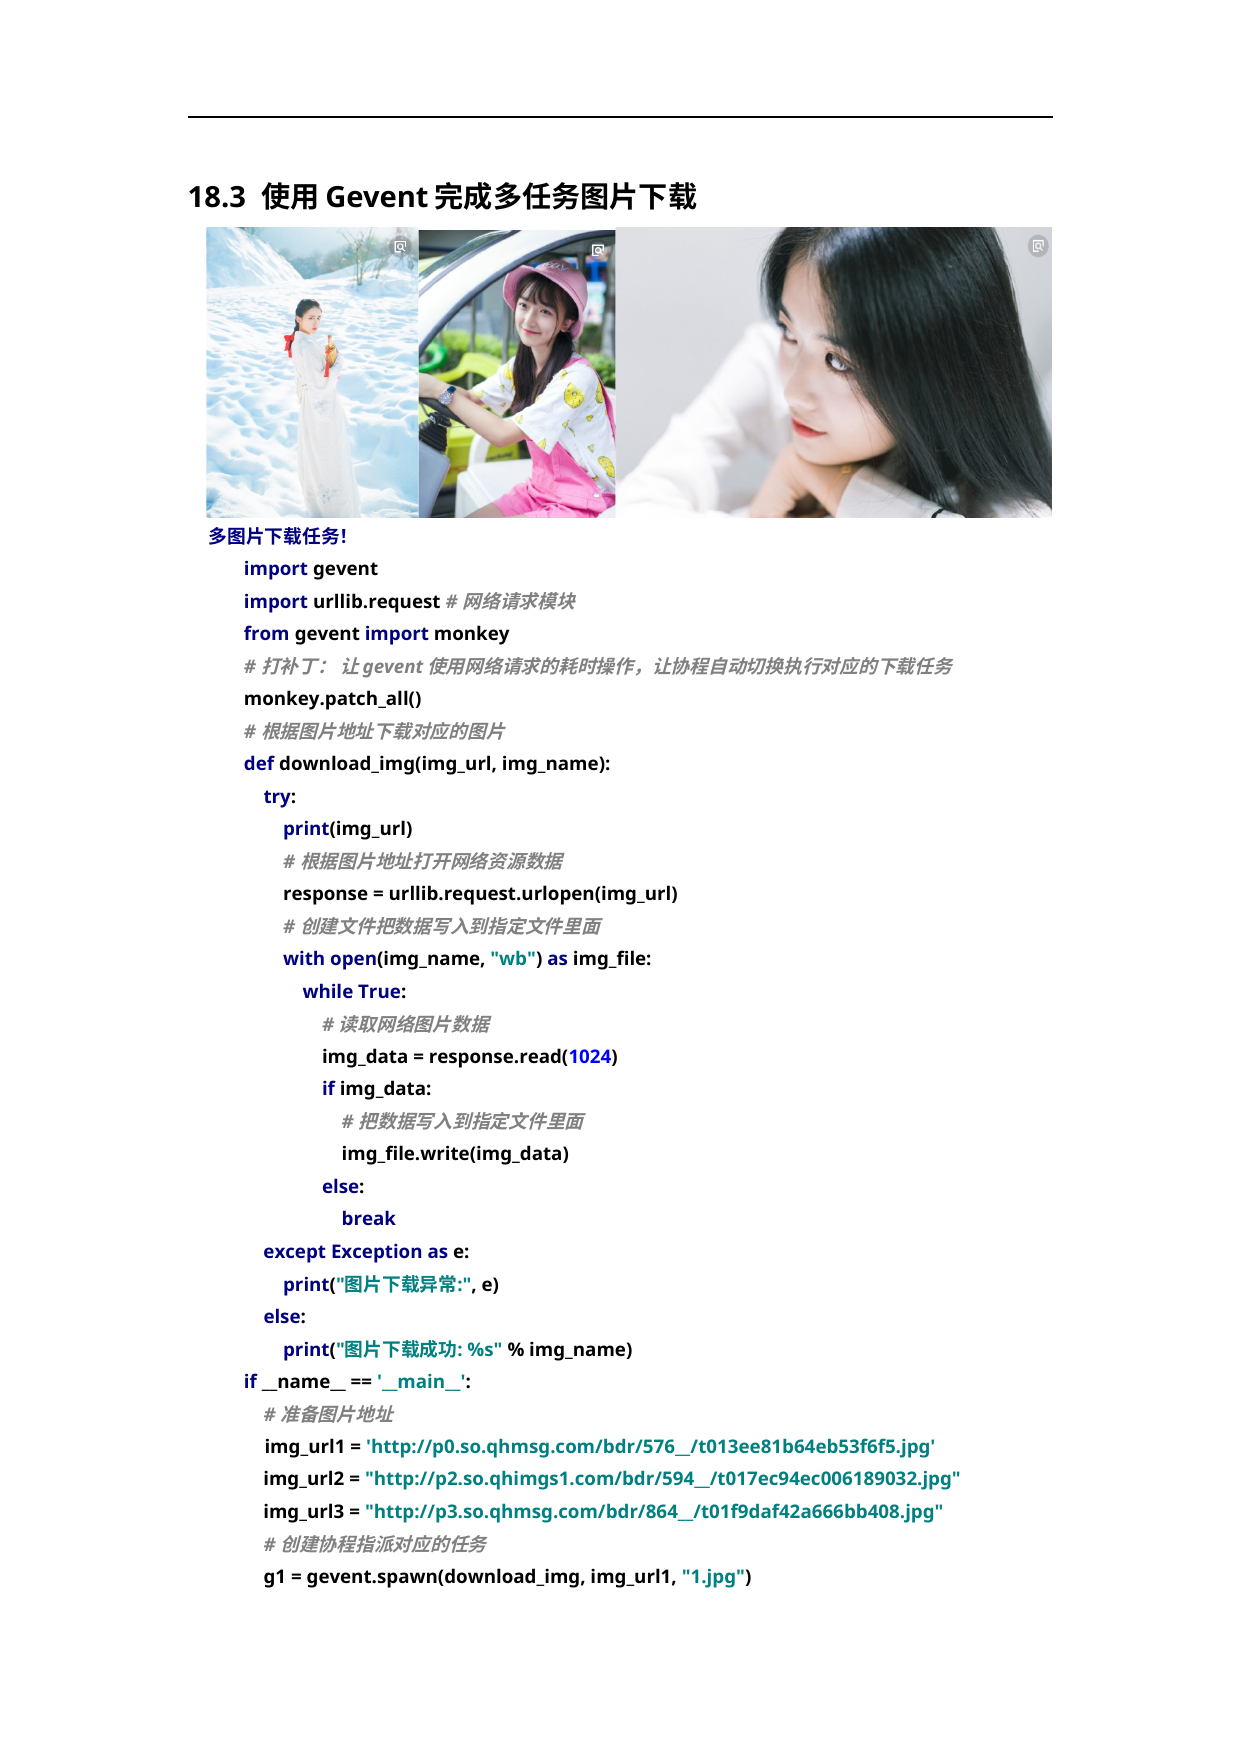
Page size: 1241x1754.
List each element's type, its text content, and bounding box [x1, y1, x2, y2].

text try: [206, 779, 1053, 812]
text from gevent import monkey [206, 617, 1053, 649]
text 多图片下载任务！ [187, 519, 1053, 552]
text print("图片下载成功: %s" % img_name) [206, 1332, 1053, 1364]
text import gevent [206, 552, 1053, 584]
text # 创建文件把数据写入到指定文件里面 [206, 909, 1053, 942]
text print(img_url) [206, 812, 1053, 844]
text if img_data: [206, 1072, 1053, 1104]
text # 打补丁： 让gevent使用网络请求的耗时操作，让协程自动切换执行对应的下载任务 [206, 649, 1053, 682]
text else: [206, 1169, 1053, 1202]
text else: [206, 1299, 1053, 1332]
text img_url1 = 'http://p0.so.qhmsg.com/bdr/576__/t013ee81b64eb53f6f5.jpg' [206, 1429, 1053, 1462]
text # 把数据写入到指定文件里面 [206, 1104, 1053, 1137]
text # 准备图片地址 [206, 1397, 1053, 1429]
text # 根据图片地址打开网络资源数据 [206, 844, 1053, 877]
text except Exception as e: [206, 1234, 1053, 1267]
text def download_img(img_url, img_name): [206, 747, 1053, 779]
text response = urllib.request.urlopen(img_url) [206, 877, 1053, 909]
text # 读取网络图片数据 [206, 1007, 1053, 1039]
text if __name__ == '__main__': [206, 1364, 1053, 1397]
text img_data = response.read(1024) [206, 1039, 1053, 1072]
text # 根据图片地址下载对应的图片 [206, 714, 1053, 747]
picture [206, 227, 1052, 518]
text img_file.write(img_data) [206, 1137, 1053, 1169]
text g1 = gevent.spawn(download_img, img_url1, "1.jpg") [206, 1559, 1053, 1592]
text import urllib.request # 网络请求模块 [206, 584, 1053, 617]
text img_url3 = "http://p3.so.qhmsg.com/bdr/864__/t01f9daf42a666bb408.jpg" [206, 1494, 1053, 1527]
text monkey.patch_all() [206, 682, 1053, 714]
text while True: [206, 974, 1053, 1007]
subtitle 18.3 使用Gevent完成多任务图片下载 [187, 162, 1053, 227]
text break [206, 1202, 1053, 1234]
text with open(img_name, "wb") as img_file: [206, 942, 1053, 974]
text print("图片下载异常:", e) [206, 1267, 1053, 1299]
text img_url2 = "http://p2.so.qhimgs1.com/bdr/594__/t017ec94ec006189032.jpg" [206, 1462, 1053, 1494]
text # 创建协程指派对应的任务 [206, 1527, 1053, 1559]
